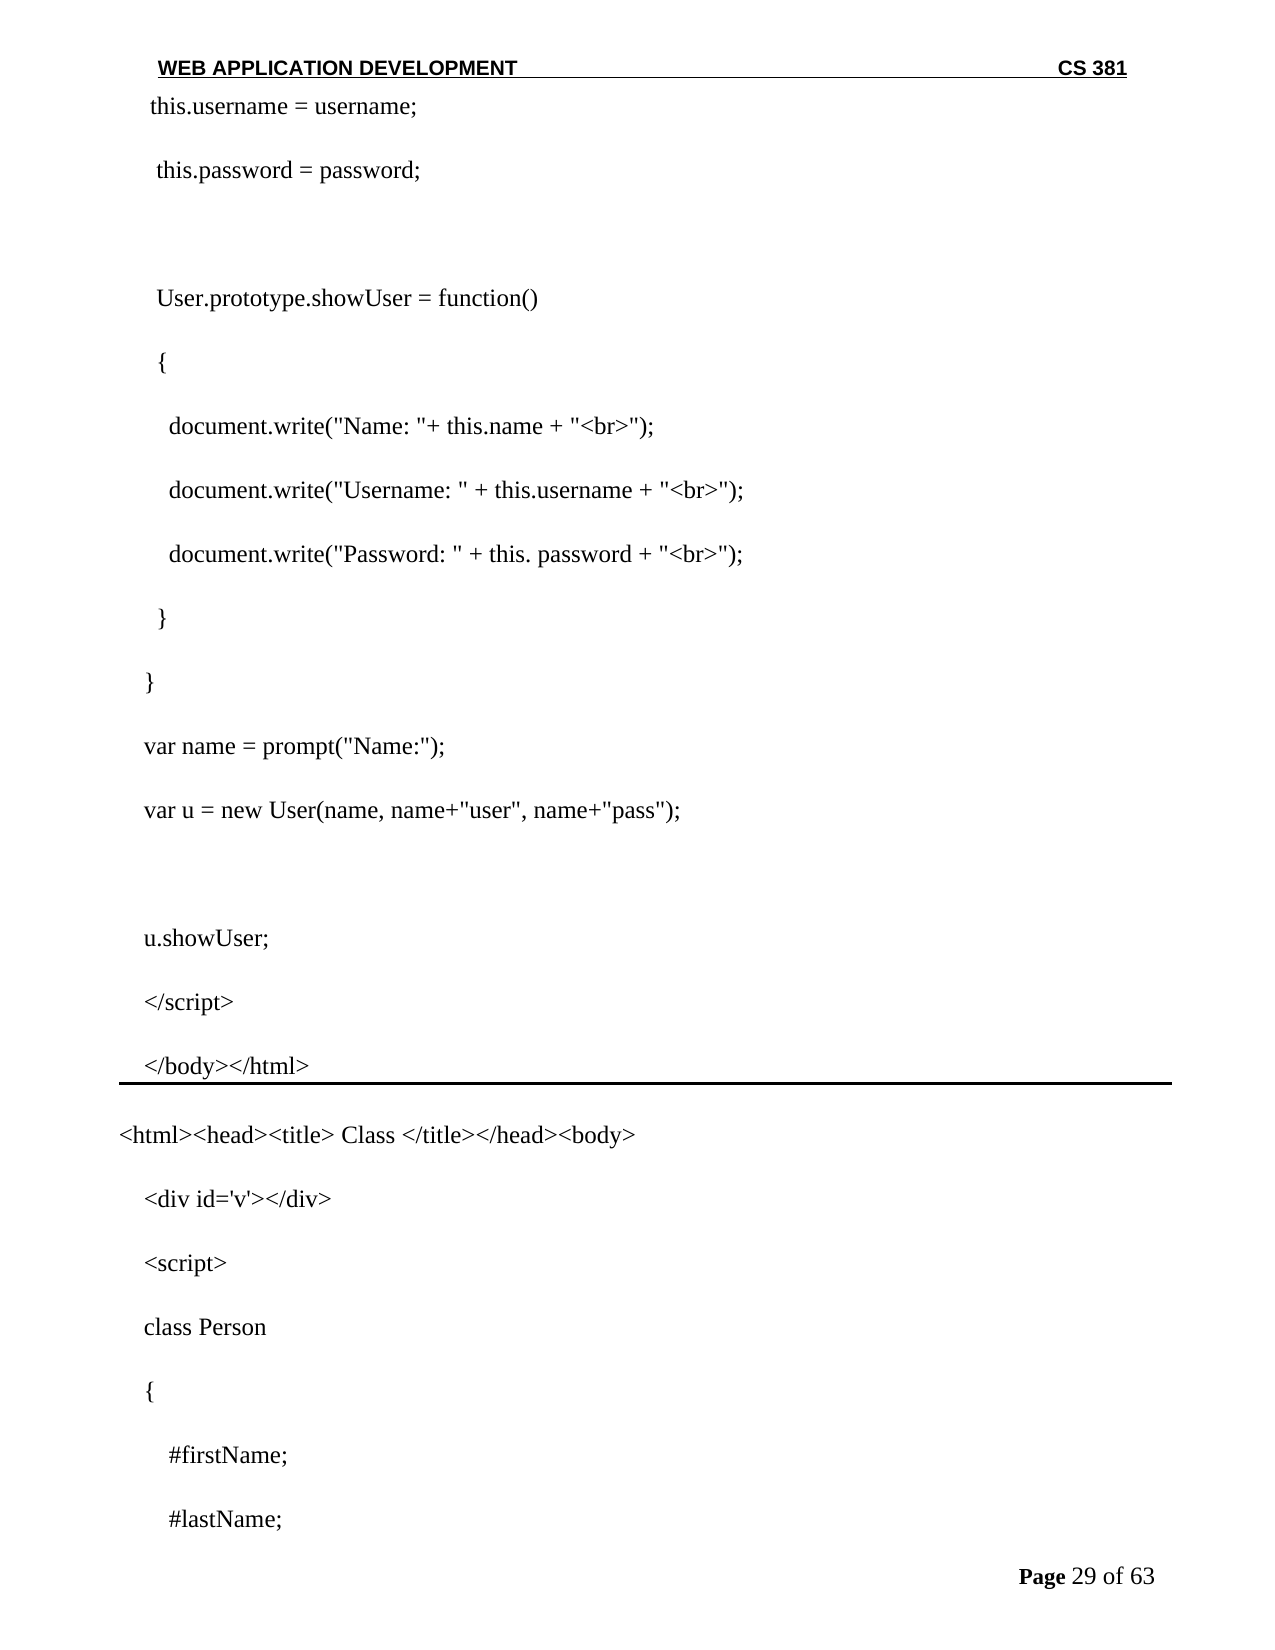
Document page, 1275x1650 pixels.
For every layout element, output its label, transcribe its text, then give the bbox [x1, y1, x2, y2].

text var u = new User(name, name+"user", name+"pass"); [118, 795, 1172, 824]
text } [118, 603, 1172, 632]
text </script> [118, 987, 1172, 1016]
text this.password = password; [118, 155, 1172, 184]
text document.write("Username: " + this.username + "<br>"); [118, 475, 1172, 504]
text #firstName; [118, 1440, 1172, 1468]
text <html><head><title> Class </title></head><body> [118, 1120, 1172, 1149]
text </body></html> [118, 1051, 1172, 1085]
text document.write("Name: "+ this.name + "<br>"); [118, 411, 1172, 440]
text u.showUser; [118, 923, 1172, 952]
text User.prototype.showUser = function() [118, 283, 1172, 312]
text } [118, 667, 1172, 696]
text <div id='v'></div> [118, 1184, 1172, 1213]
text #lastName; [118, 1504, 1172, 1532]
text { [118, 347, 1172, 376]
text class Person [118, 1312, 1172, 1341]
text this.username = username; [118, 91, 1172, 120]
text { [118, 1376, 1172, 1404]
text var name = prompt("Name:"); [118, 731, 1172, 760]
text document.write("Password: " + this. password + "<br>"); [118, 539, 1172, 568]
text <script> [118, 1248, 1172, 1277]
